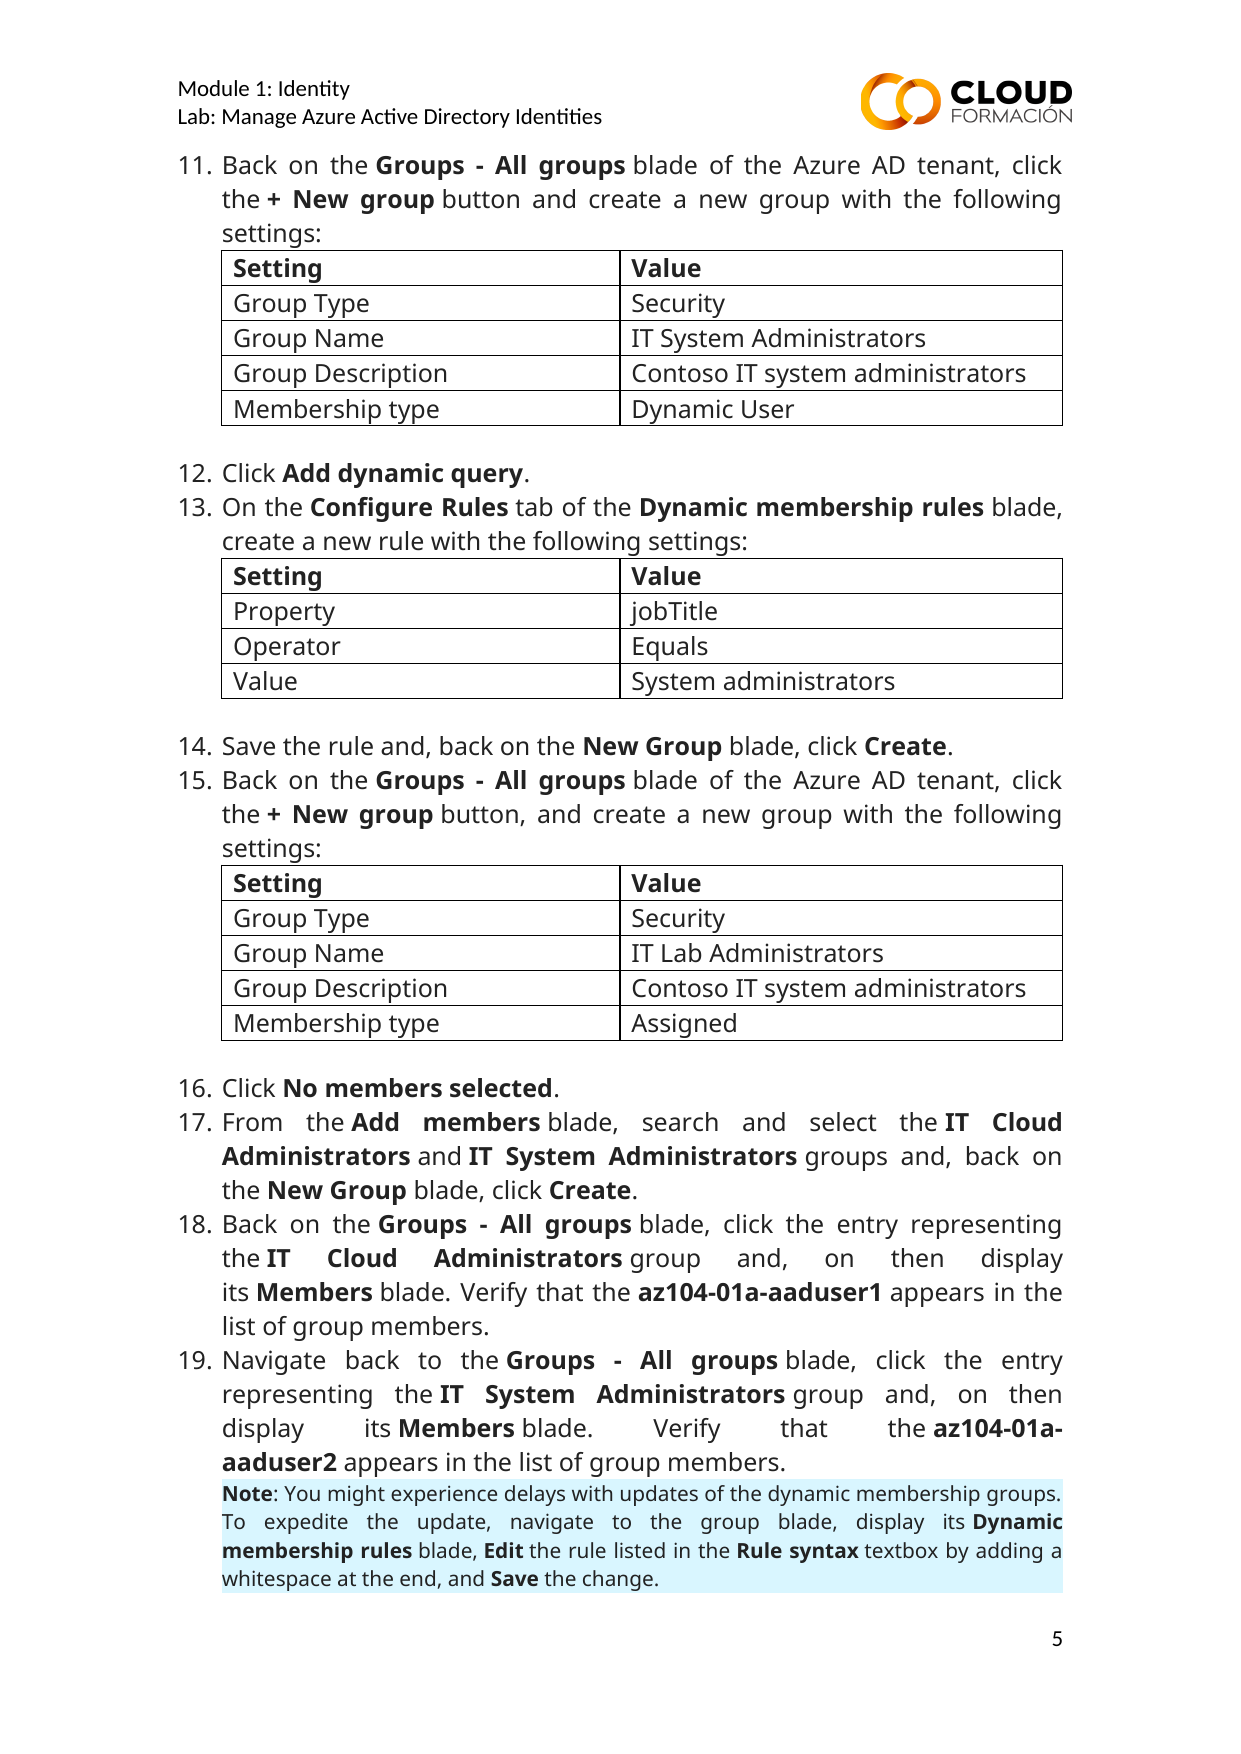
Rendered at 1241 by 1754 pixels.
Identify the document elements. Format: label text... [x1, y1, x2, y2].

table_cell Membership type [222, 391, 619, 425]
list On the Configure Rules tab of the Dynamic membership rules blade, create a new rule with the following settings: [177, 489, 1063, 558]
table_header Setting [222, 559, 619, 593]
table_cell Group Name [222, 321, 619, 355]
list Back on the Groups - All groups blade, click the entry representing the IT Cloud Administrators group and, on then display its Members blade. Verify that the az104-01a-aaduser1 appears in the list of group members. [177, 1207, 1063, 1343]
picture [861, 73, 1072, 130]
table_cell Dynamic User [621, 391, 1062, 425]
list Click No members selected. [177, 1070, 1063, 1104]
table_header Value [621, 866, 1062, 900]
table_cell Group Type [222, 286, 619, 320]
table_cell Property [222, 594, 619, 628]
table_cell Contoso IT system administrators [621, 971, 1062, 1005]
table_header Value [621, 559, 1062, 593]
list Click Add dynamic query. [177, 456, 1063, 489]
table_cell Operator [222, 629, 619, 663]
table_cell Group Description [222, 971, 619, 1005]
table_cell Equals [621, 629, 1062, 663]
list Save the rule and, back on the New Group blade, click Create. [177, 728, 1063, 762]
table_cell jobTitle [621, 594, 1062, 628]
list Back on the Groups - All groups blade of the Azure AD tenant, click the + New group button, and create a new group with the following settings: [177, 762, 1063, 864]
table_cell Assigned [621, 1006, 1062, 1040]
table_cell Security [621, 286, 1062, 320]
table_cell IT System Administrators [621, 321, 1062, 355]
list Navigate back to the Groups - All groups blade, click the entry representing the IT System Administrators group and, on then display its Members blade. Verify that the az104-01a-aaduser2 appears in the list of group members. [177, 1343, 1063, 1479]
table_cell IT Lab Administrators [621, 936, 1062, 970]
table_header Setting [222, 251, 619, 285]
table_cell Value [222, 664, 619, 698]
table_cell Contoso IT system administrators [621, 356, 1062, 390]
list Back on the Groups - All groups blade of the Azure AD tenant, click the + New group button and create a new group with the following settings: [177, 148, 1063, 250]
table_cell Membership type [222, 1006, 619, 1040]
table_cell Security [621, 901, 1062, 935]
table_cell Group Type [222, 901, 619, 935]
table_cell Group Name [222, 936, 619, 970]
table_header Value [621, 251, 1062, 285]
text Note: You might experience delays with updates of the dynamic membership groups. To expedite the update, navigate to the group blade, display its Dynamic membership rules blade, Edit the rule listed in the Rule syntax textbox by adding a whitespace at the end, and Save the change. [222, 1479, 1063, 1593]
list From the Add members blade, search and select the IT Cloud Administrators and IT System Administrators groups and, back on the New Group blade, click Create. [177, 1104, 1063, 1207]
table_cell System administrators [621, 664, 1062, 698]
table_header Setting [222, 866, 619, 900]
table_cell Group Description [222, 356, 619, 390]
